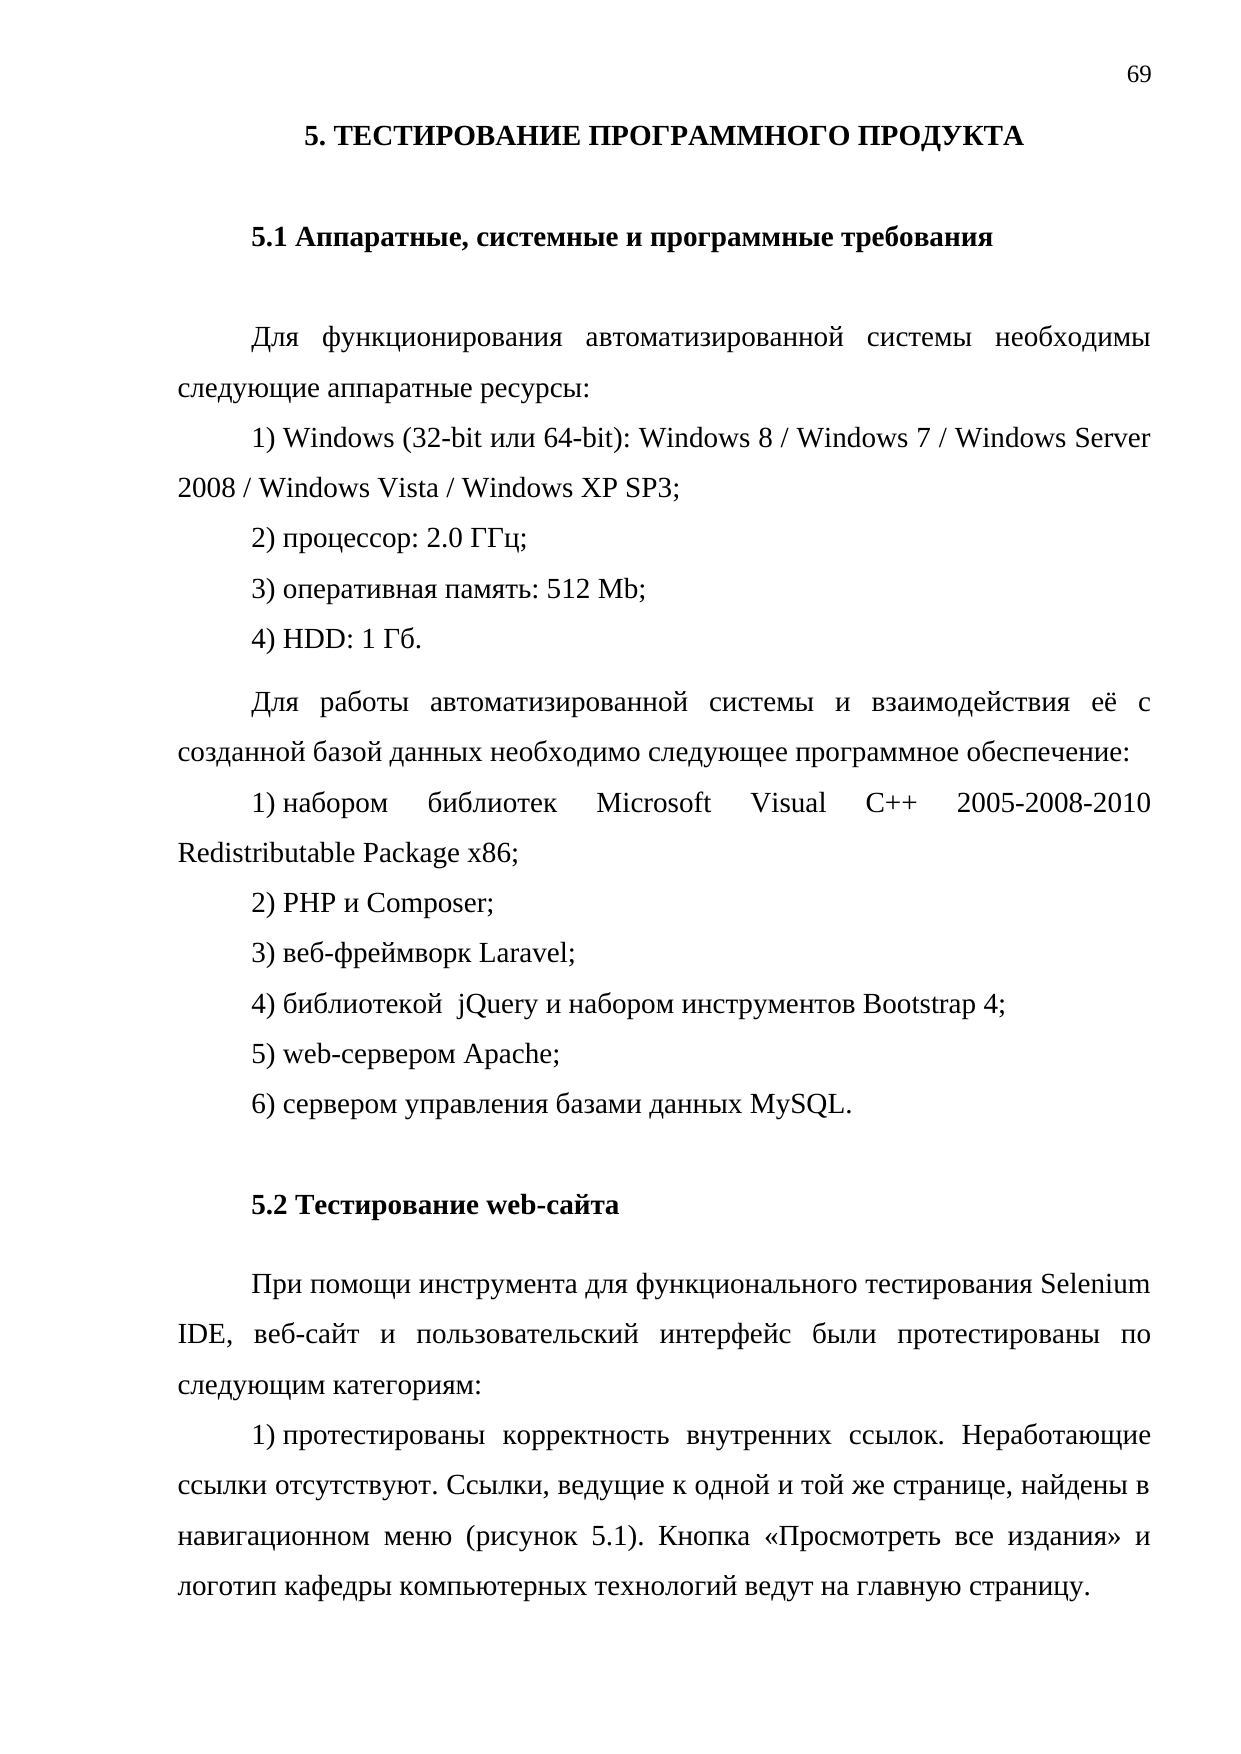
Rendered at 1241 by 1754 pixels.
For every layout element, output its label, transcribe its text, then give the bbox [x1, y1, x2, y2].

list web-сервером Apache; [177, 1036, 1151, 1070]
list библиотекой jQuery и набором инструментов Bootstrap 4; [177, 986, 1151, 1019]
subtitle 5.1 Аппаратные, системные и программные требования [177, 219, 1152, 252]
subtitle 5. ТЕСТИРОВАНИЕ ПРОГРАММНОГО ПРОДУКТА [177, 118, 1152, 152]
text При помощи инструмента для функционального тестирования Selenium IDE, веб-сайт и пользовательский интерфейс были протестированы по следующим категориям: [177, 1266, 1152, 1400]
list веб-фреймворк Laravel; [177, 936, 1151, 969]
subtitle 5.2 Тестирование web-сайта [177, 1187, 1152, 1221]
text Для функционирования автоматизированной системы необходимы следующие аппаратные ресурсы: [177, 319, 1152, 403]
list Windows (32-bit или 64-bit): Windows 8 / Windows 7 / Windows Server 2008 / Windows Vista / Windows XP SP3; [177, 420, 1152, 504]
list сервером управления базами данных MySQL. [177, 1087, 1151, 1120]
list оперативная память: 512 Mb; [177, 571, 1152, 604]
list процессор: 2.0 ГГц; [177, 521, 1152, 554]
list HDD: 1 Гб. [177, 621, 1152, 655]
list PHP и Composer; [177, 885, 1151, 919]
text Для работы автоматизированной системы и взаимодействия её с созданной базой данных необходимо следующее программное обеспечение: [177, 684, 1152, 768]
list протестированы корректность внутренних ссылок. Неработающие ссылки отсутствуют. Ссылки, ведущие к одной и той же странице, найдены в навигационном меню (рисунок 5.1). Кнопка «Просмотреть все издания» и логотип кафедры компьютерных технологий ведут на главную страницу. [177, 1417, 1152, 1602]
list набором библиотек Microsoft Visual C++ 2005-2008-2010 Redistributable Package x86; [177, 785, 1151, 868]
